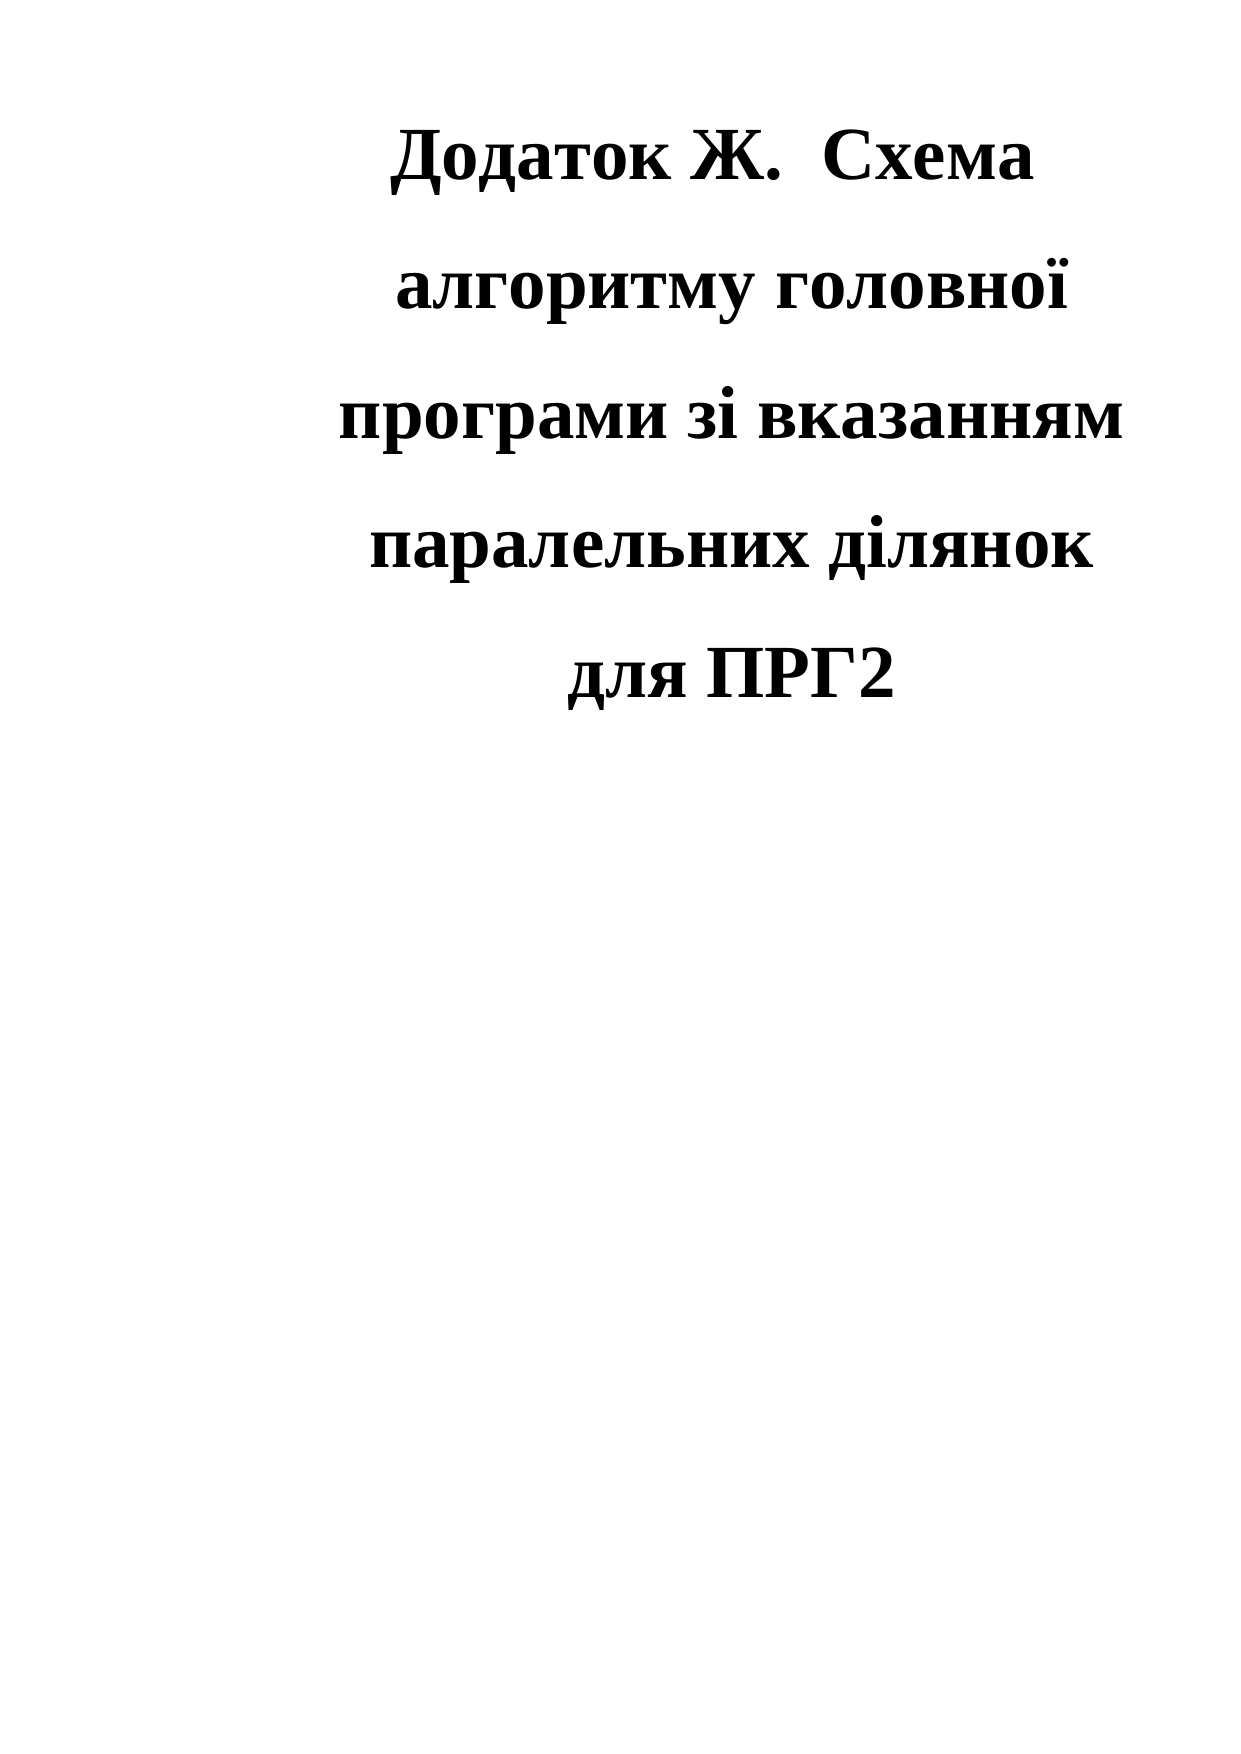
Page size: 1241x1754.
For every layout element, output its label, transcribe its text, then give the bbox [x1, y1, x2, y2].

text Схема алгоритму головної програми зі вказанням паралельних ділянок для ПРГ2 [311, 109, 1152, 713]
